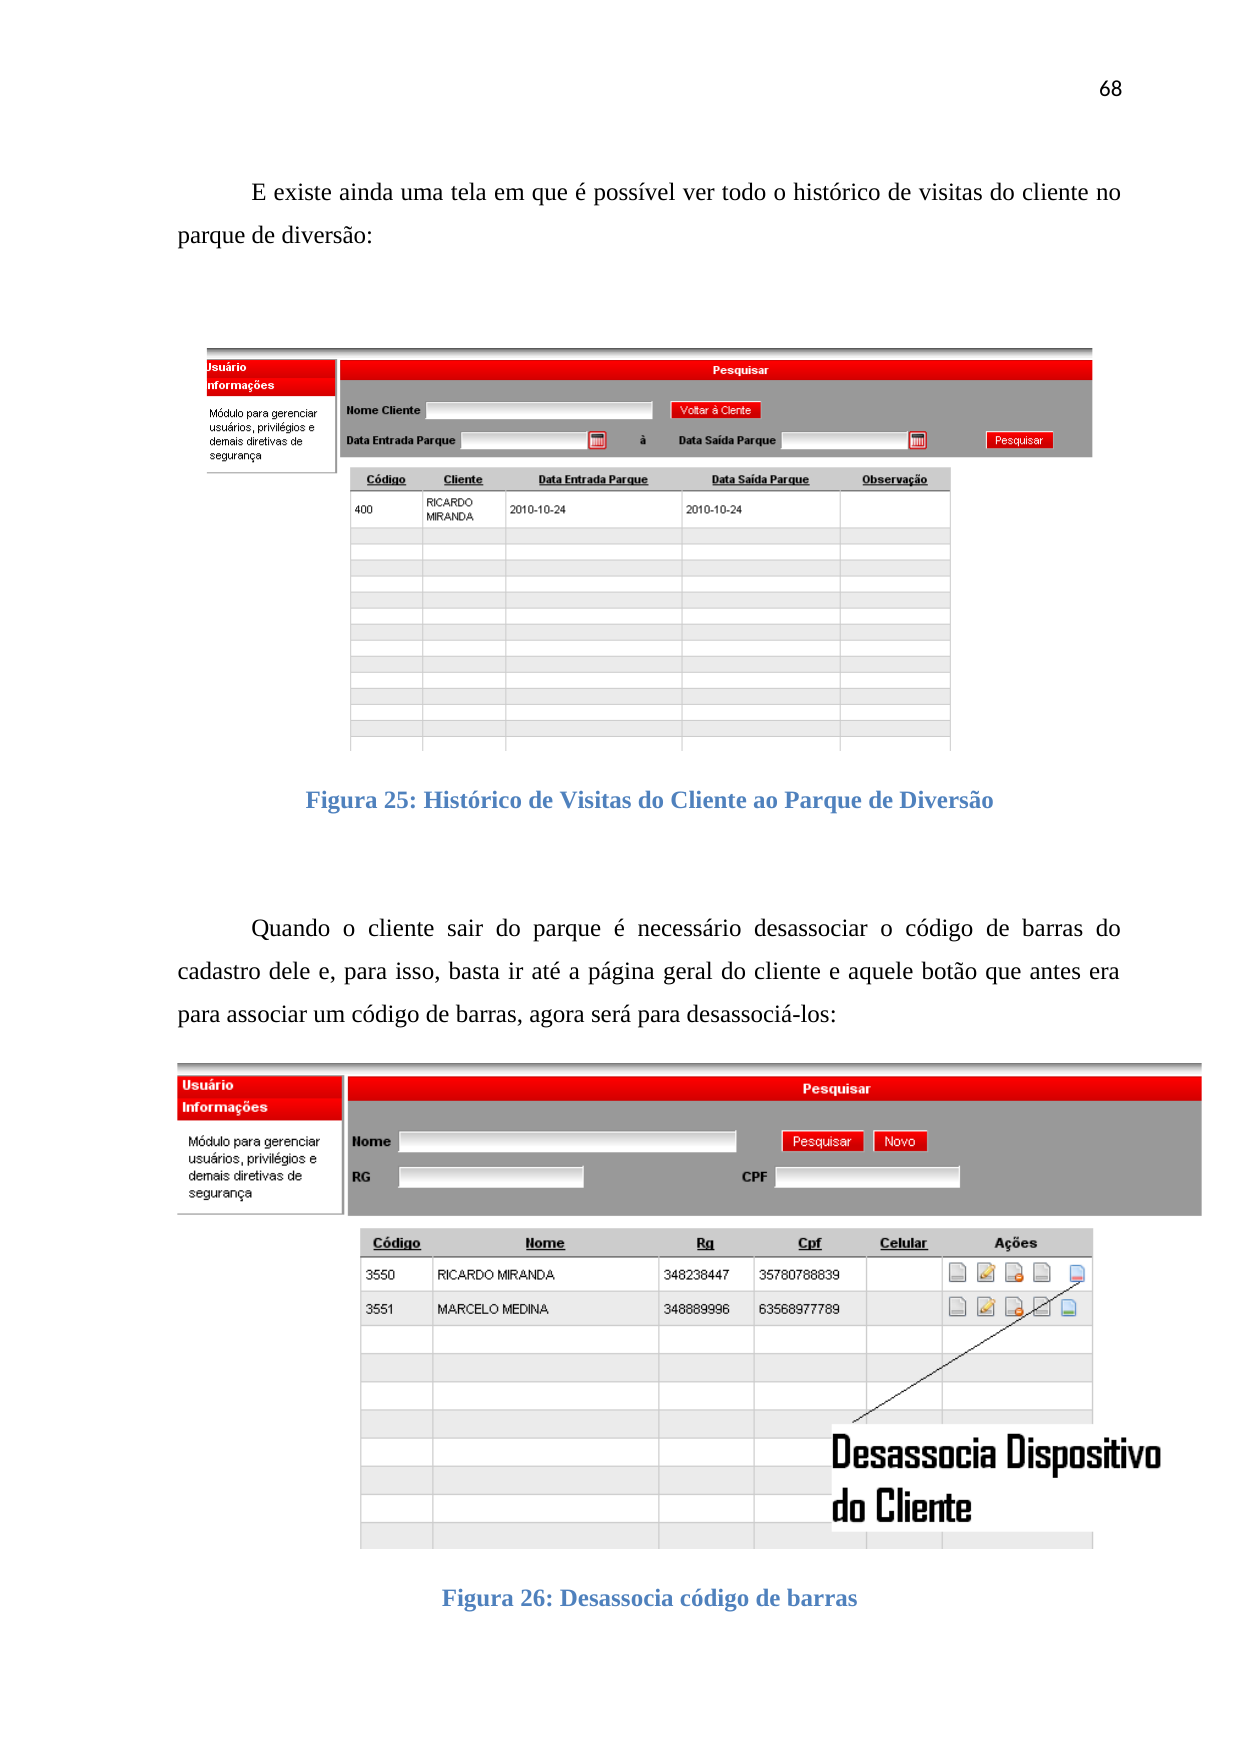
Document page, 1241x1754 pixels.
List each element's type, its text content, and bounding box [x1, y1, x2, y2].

picture [206, 348, 1093, 751]
text Figura 25: Histórico de Visitas do Cliente ao Parque de Diversão [177, 785, 1122, 814]
text Figura 26: Desassocia código de barras [177, 1583, 1122, 1612]
picture [177, 1063, 1202, 1549]
text Quando o cliente sair do parque é necessário desassociar o código de barras do cadastro dele e, para isso, basta ir até a página geral do cliente e aquele botão que antes era para associar um código de barras, agora será para desassociá-los: [177, 913, 1122, 1028]
text E existe ainda uma tela em que é possível ver todo o histórico de visitas do cliente no parque de diversão: [177, 177, 1122, 249]
